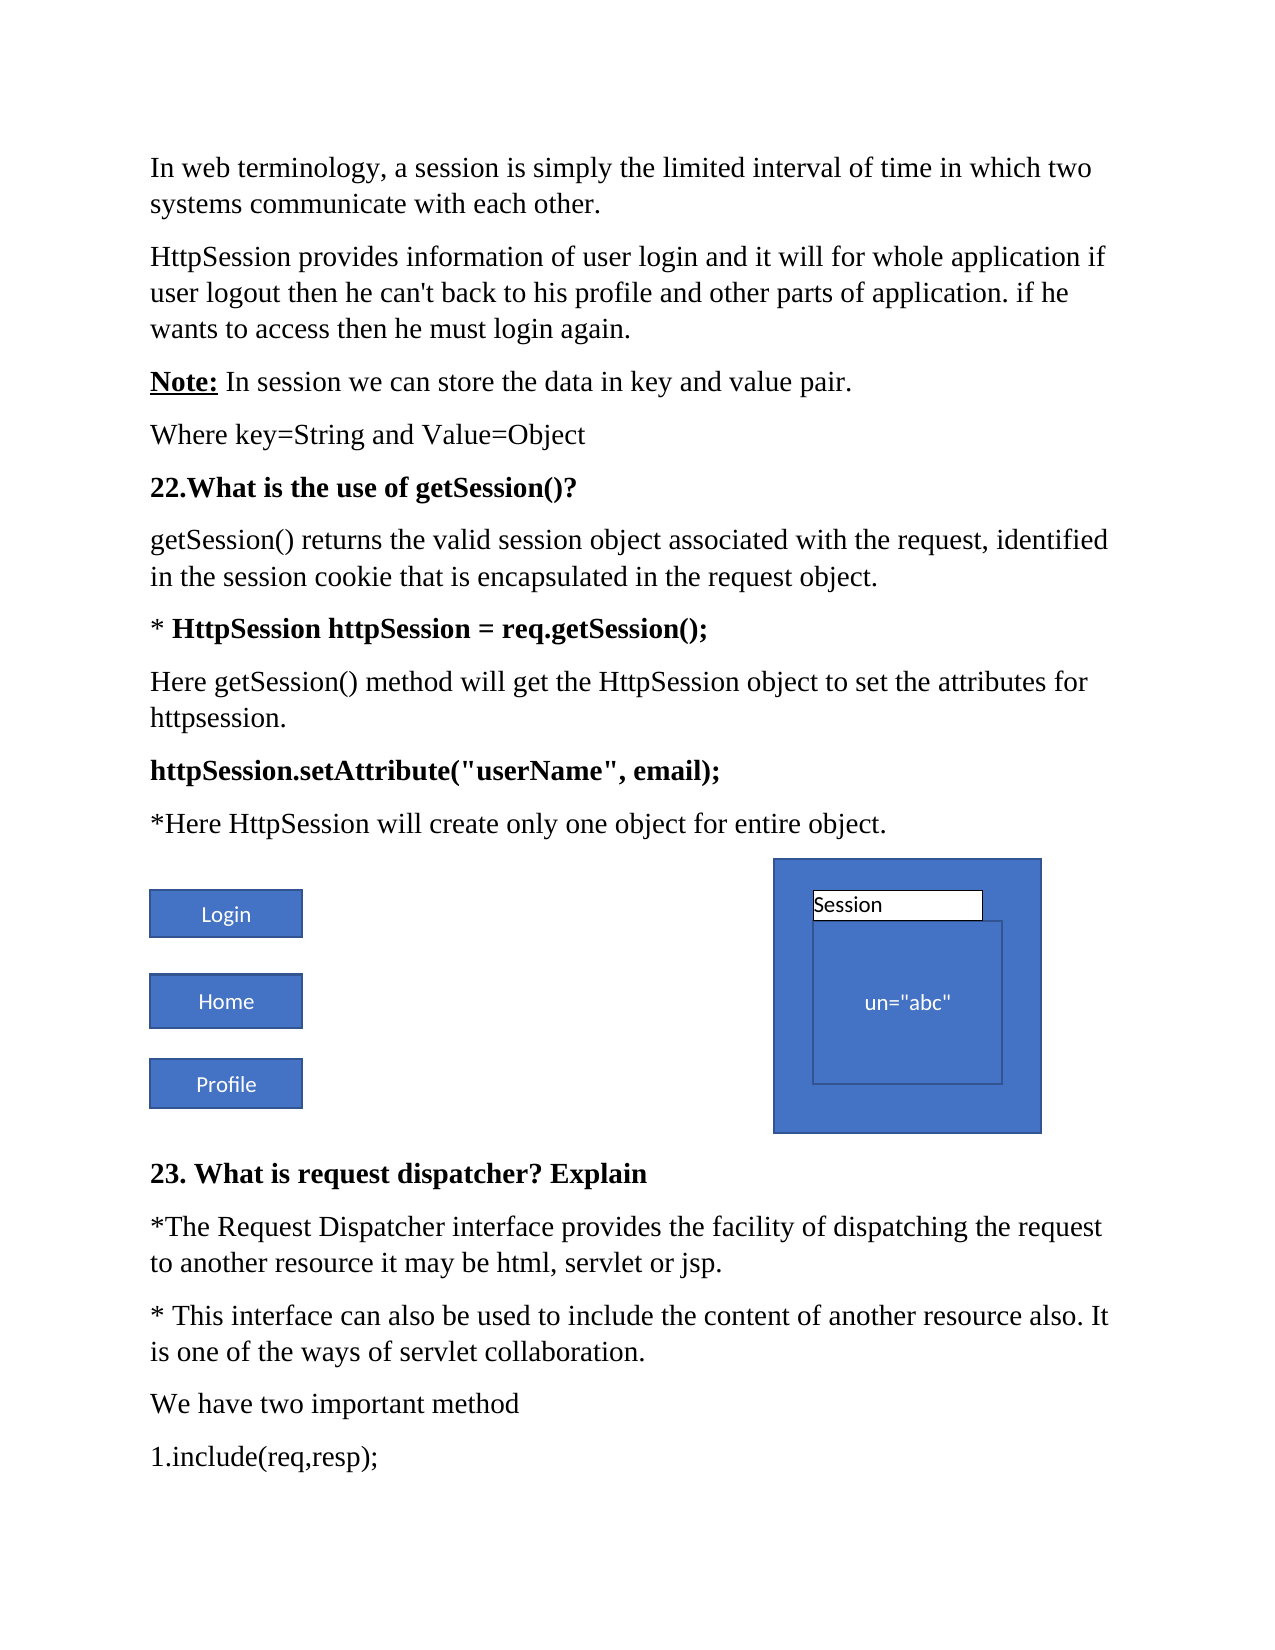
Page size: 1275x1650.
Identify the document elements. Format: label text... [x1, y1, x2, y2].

text 22.What is the use of getSession()? [150, 470, 1125, 503]
text * This interface can also be used to include the content of another resource also. It is one of the ways of servlet collaboration. [150, 1298, 1125, 1367]
text * HttpSession httpSession = req.getSession(); [150, 611, 1125, 645]
text getSession() returns the valid session object associated with the request, identified in the session cookie that is encapsulated in the request object. [150, 522, 1125, 592]
text We have two important method [150, 1387, 1125, 1420]
text *The Request Dispatcher interface provides the facility of dispatching the request to another resource it may be html, servlet or jsp. [150, 1209, 1125, 1278]
text HttpSession provides information of user login and it will for whole application if user logout then he can't back to his profile and other parts of application. if he wants to access then he must login again. [150, 239, 1125, 345]
text httpSession.setAttribute("userName", email); [150, 753, 1125, 787]
text Note: In session we can store the data in key and value pair. [150, 364, 1125, 398]
text In web terminology, a session is simply the limited interval of time in which two systems communicate with each other. [150, 150, 1125, 220]
text 23. What is request dispatcher? Explain [150, 1156, 1125, 1189]
text 1.include(req,resp); [150, 1439, 1125, 1473]
text Where key=String and Value=Object [150, 417, 1125, 450]
text Here getSession() method will get the HttpSession object to set the attributes for httpsession. [150, 664, 1125, 734]
text *Here HttpSession will create only one object for entire object. [150, 806, 1125, 839]
